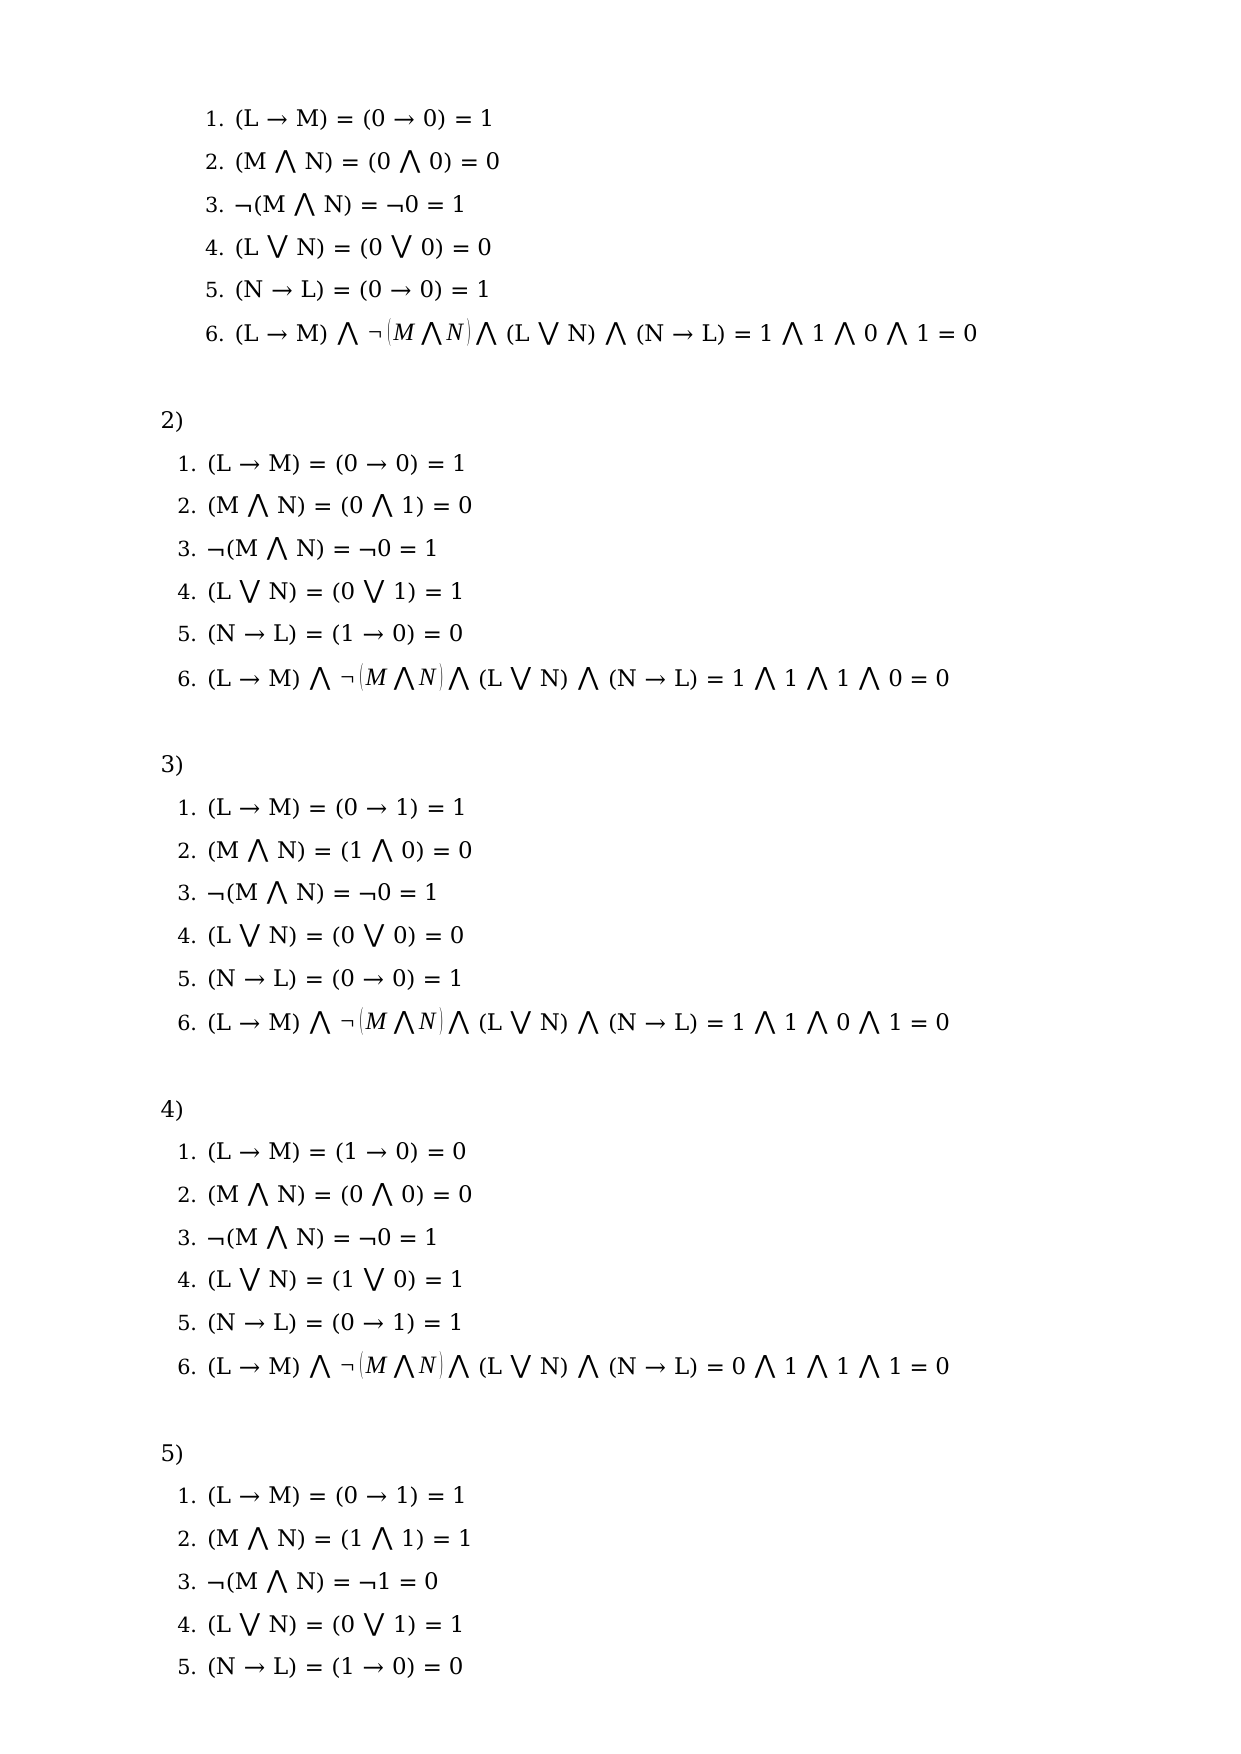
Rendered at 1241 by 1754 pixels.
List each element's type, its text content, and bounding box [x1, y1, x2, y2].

list (L N) = (1 0) = 1 [177, 1265, 1065, 1293]
list ¬(M N) = ¬1 = 0 [177, 1567, 1065, 1594]
text 3) [160, 750, 1065, 778]
list (L → M) (L N) (N → L) = 1 1 0 1 = 0 [177, 1006, 1065, 1037]
list (M N) = (0 1) = 0 [177, 491, 1065, 519]
list (L N) = (0 0) = 0 [177, 921, 1065, 948]
list (L → M) = (1 → 0) = 0 [177, 1137, 1065, 1164]
list (L → M) = (0 → 1) = 1 [177, 1481, 1065, 1509]
list (N → L) = (1 → 0) = 0 [177, 1652, 1065, 1679]
text 4) [160, 1094, 1065, 1122]
list (L → M) (L N) (N → L) = 0 1 1 1 = 0 [177, 1350, 1065, 1381]
text 5) [160, 1439, 1065, 1466]
list (L → M) = (0 → 0) = 1 [177, 448, 1065, 476]
list ¬(M N) = ¬0 = 1 [177, 534, 1065, 561]
list (M N) = (1 1) = 1 [177, 1524, 1065, 1551]
list (M N) = (0 0) = 0 [205, 147, 1065, 174]
list (L → M) = (0 → 1) = 1 [177, 793, 1065, 820]
list (L N) = (0 1) = 1 [177, 576, 1065, 604]
list ¬(M N) = ¬0 = 1 [177, 1222, 1065, 1250]
list (N → L) = (1 → 0) = 0 [177, 619, 1065, 647]
list ¬(M N) = ¬0 = 1 [205, 189, 1065, 217]
list (N → L) = (0 → 0) = 1 [177, 963, 1065, 991]
list (L → M) (L N) (N → L) = 1 1 0 1 = 0 [205, 317, 1065, 348]
list (N → L) = (0 → 0) = 1 [205, 275, 1065, 302]
list (N → L) = (0 → 1) = 1 [177, 1308, 1065, 1335]
list (L N) = (0 1) = 1 [177, 1609, 1065, 1637]
list (M N) = (1 0) = 0 [177, 835, 1065, 863]
list (L → M) = (0 → 0) = 1 [205, 104, 1065, 132]
list (M N) = (0 0) = 0 [177, 1179, 1065, 1207]
text 2) [160, 406, 1065, 433]
list ¬(M N) = ¬0 = 1 [177, 878, 1065, 906]
list (L → M) (L N) (N → L) = 1 1 1 0 = 0 [177, 662, 1065, 692]
list (L N) = (0 0) = 0 [205, 232, 1065, 260]
